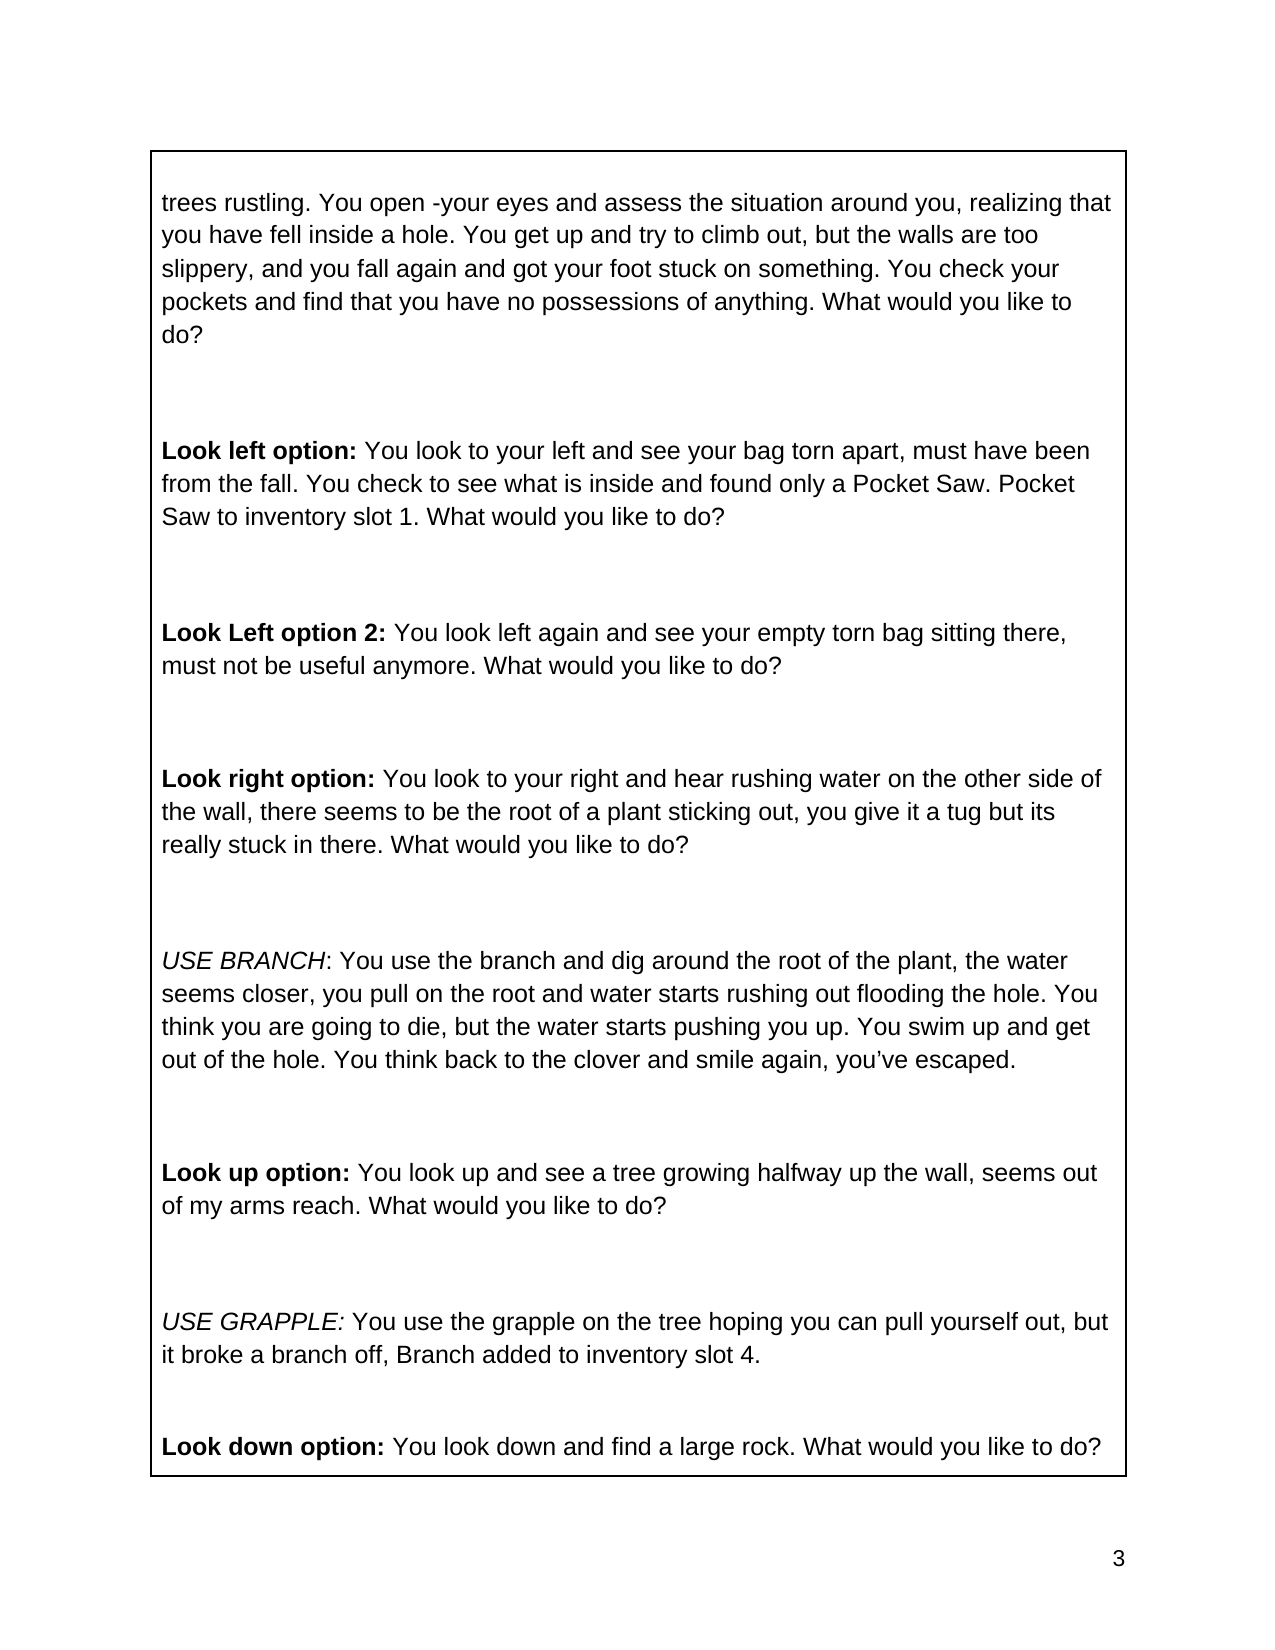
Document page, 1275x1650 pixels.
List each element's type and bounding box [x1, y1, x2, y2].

table_cell [152, 152, 1125, 1474]
